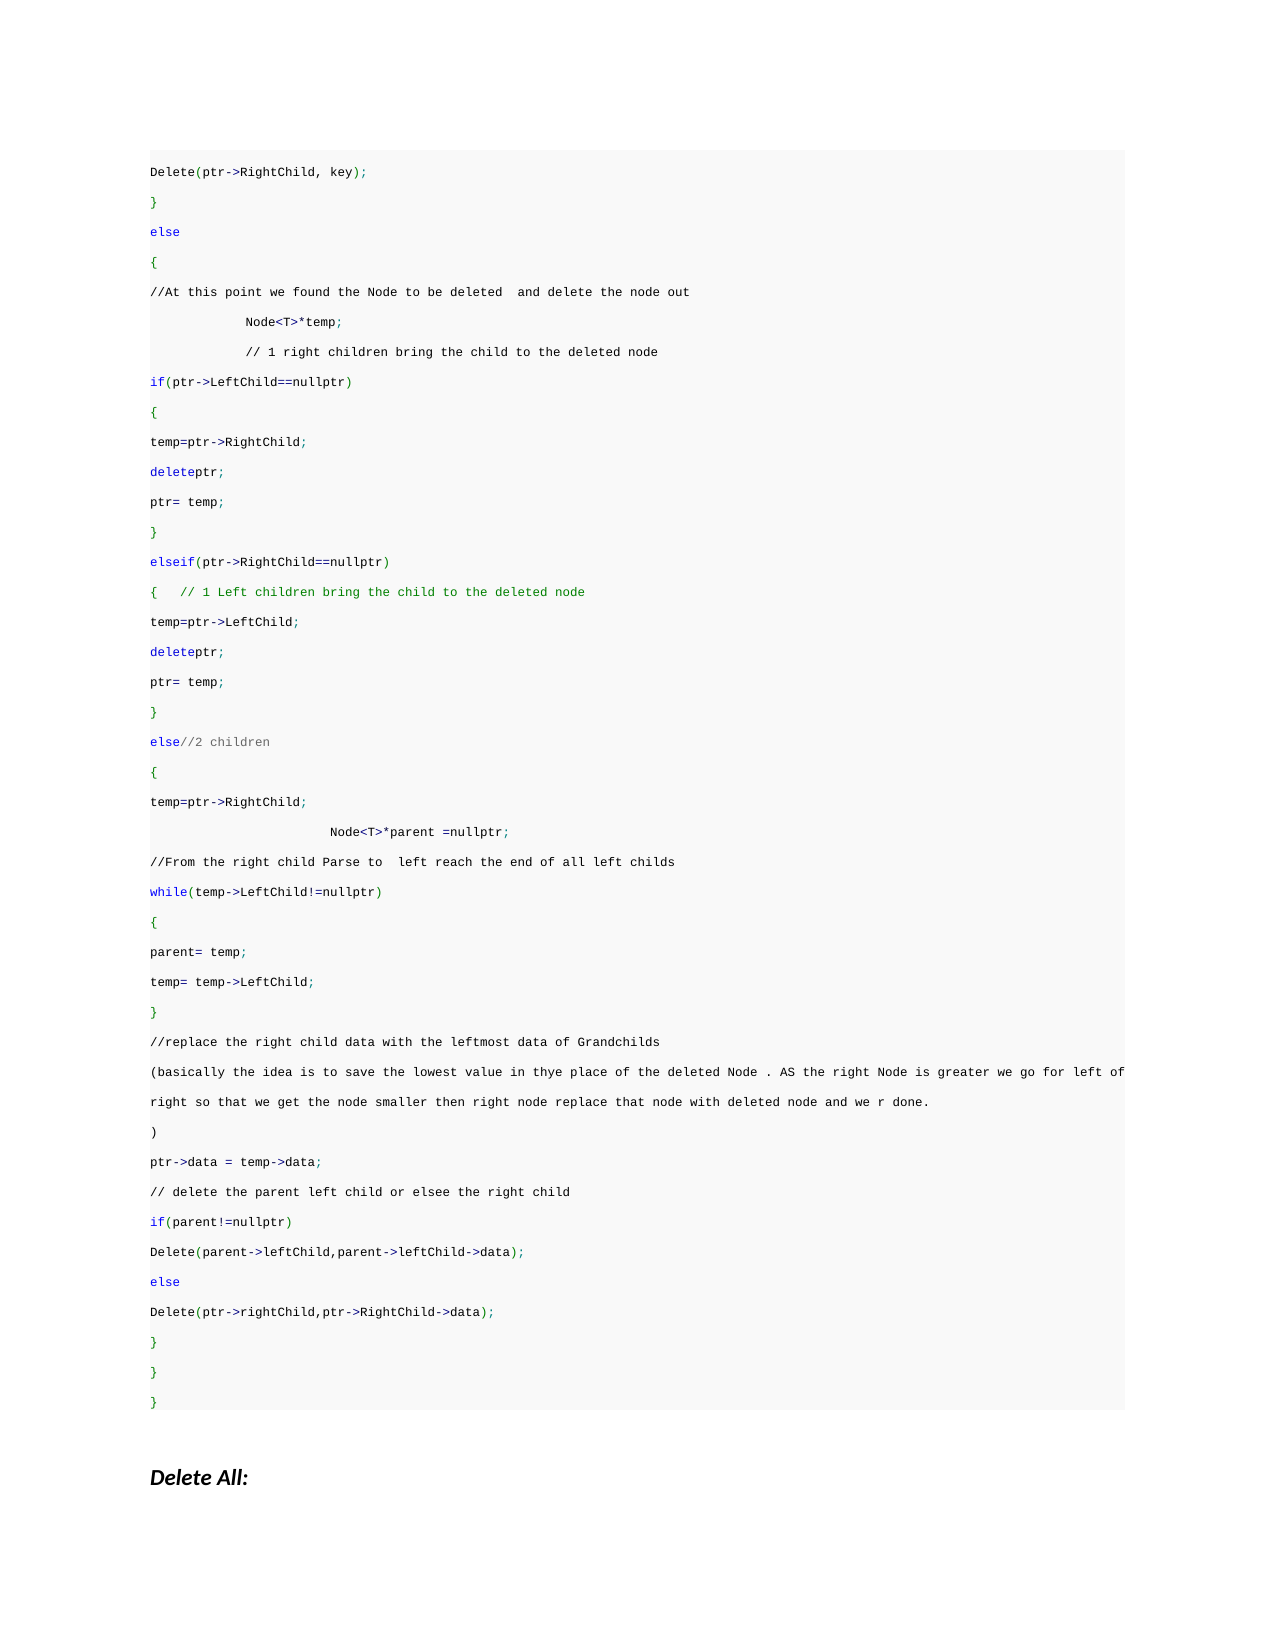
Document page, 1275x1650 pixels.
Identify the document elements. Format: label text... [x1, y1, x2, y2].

text } [150, 1350, 1125, 1380]
text { // 1 Left children bring the child to the deleted node [150, 570, 1125, 600]
text ptr= temp; [150, 480, 1125, 510]
text if(parent!=nullptr) [150, 1200, 1125, 1230]
text } [150, 690, 1125, 720]
text ) [150, 1110, 1125, 1140]
text Delete(ptr->RightChild, key); [150, 150, 1125, 180]
text deleteptr; [150, 630, 1125, 660]
text temp=ptr->RightChild; [150, 780, 1125, 810]
text } [150, 1320, 1125, 1350]
text { [150, 390, 1125, 420]
text if(ptr->LeftChild==nullptr) [150, 360, 1125, 390]
text // delete the parent left child or elsee the right child [150, 1170, 1125, 1200]
text Delete(parent->leftChild,parent->leftChild->data); [150, 1230, 1125, 1260]
text else [150, 210, 1125, 240]
text { [150, 750, 1125, 780]
text { [150, 240, 1125, 270]
text temp=ptr->LeftChild; [150, 600, 1125, 630]
text elseif(ptr->RightChild==nullptr) [150, 540, 1125, 570]
text else//2 children [150, 720, 1125, 750]
text } [150, 510, 1125, 540]
text Node<T>*temp; [150, 300, 1125, 330]
text ptr->data = temp->data; [150, 1140, 1125, 1170]
text //From the right child Parse to left reach the end of all left childs [150, 840, 1125, 870]
text parent= temp; [150, 930, 1125, 960]
text } [150, 1380, 1125, 1410]
text Delete All: [150, 1463, 1125, 1491]
text Delete(ptr->rightChild,ptr->RightChild->data); [150, 1290, 1125, 1320]
text Node<T>*parent =nullptr; [150, 810, 1125, 840]
text temp=ptr->RightChild; [150, 420, 1125, 450]
text } [150, 990, 1125, 1020]
text else [150, 1260, 1125, 1290]
text } [150, 180, 1125, 210]
text deleteptr; [150, 450, 1125, 480]
text // 1 right children bring the child to the deleted node [150, 330, 1125, 360]
text while(temp->LeftChild!=nullptr) [150, 870, 1125, 900]
text ptr= temp; [150, 660, 1125, 690]
text { [150, 900, 1125, 930]
text //At this point we found the Node to be deleted and delete the node out [150, 270, 1125, 300]
text (basically the idea is to save the lowest value in thye place of the deleted Node . AS the right Node is greater we go for left of right so that we get the node smaller then right node replace that node with deleted node and we r done. [150, 1050, 1125, 1110]
text temp= temp->LeftChild; [150, 960, 1125, 990]
text //replace the right child data with the leftmost data of Grandchilds [150, 1020, 1125, 1050]
